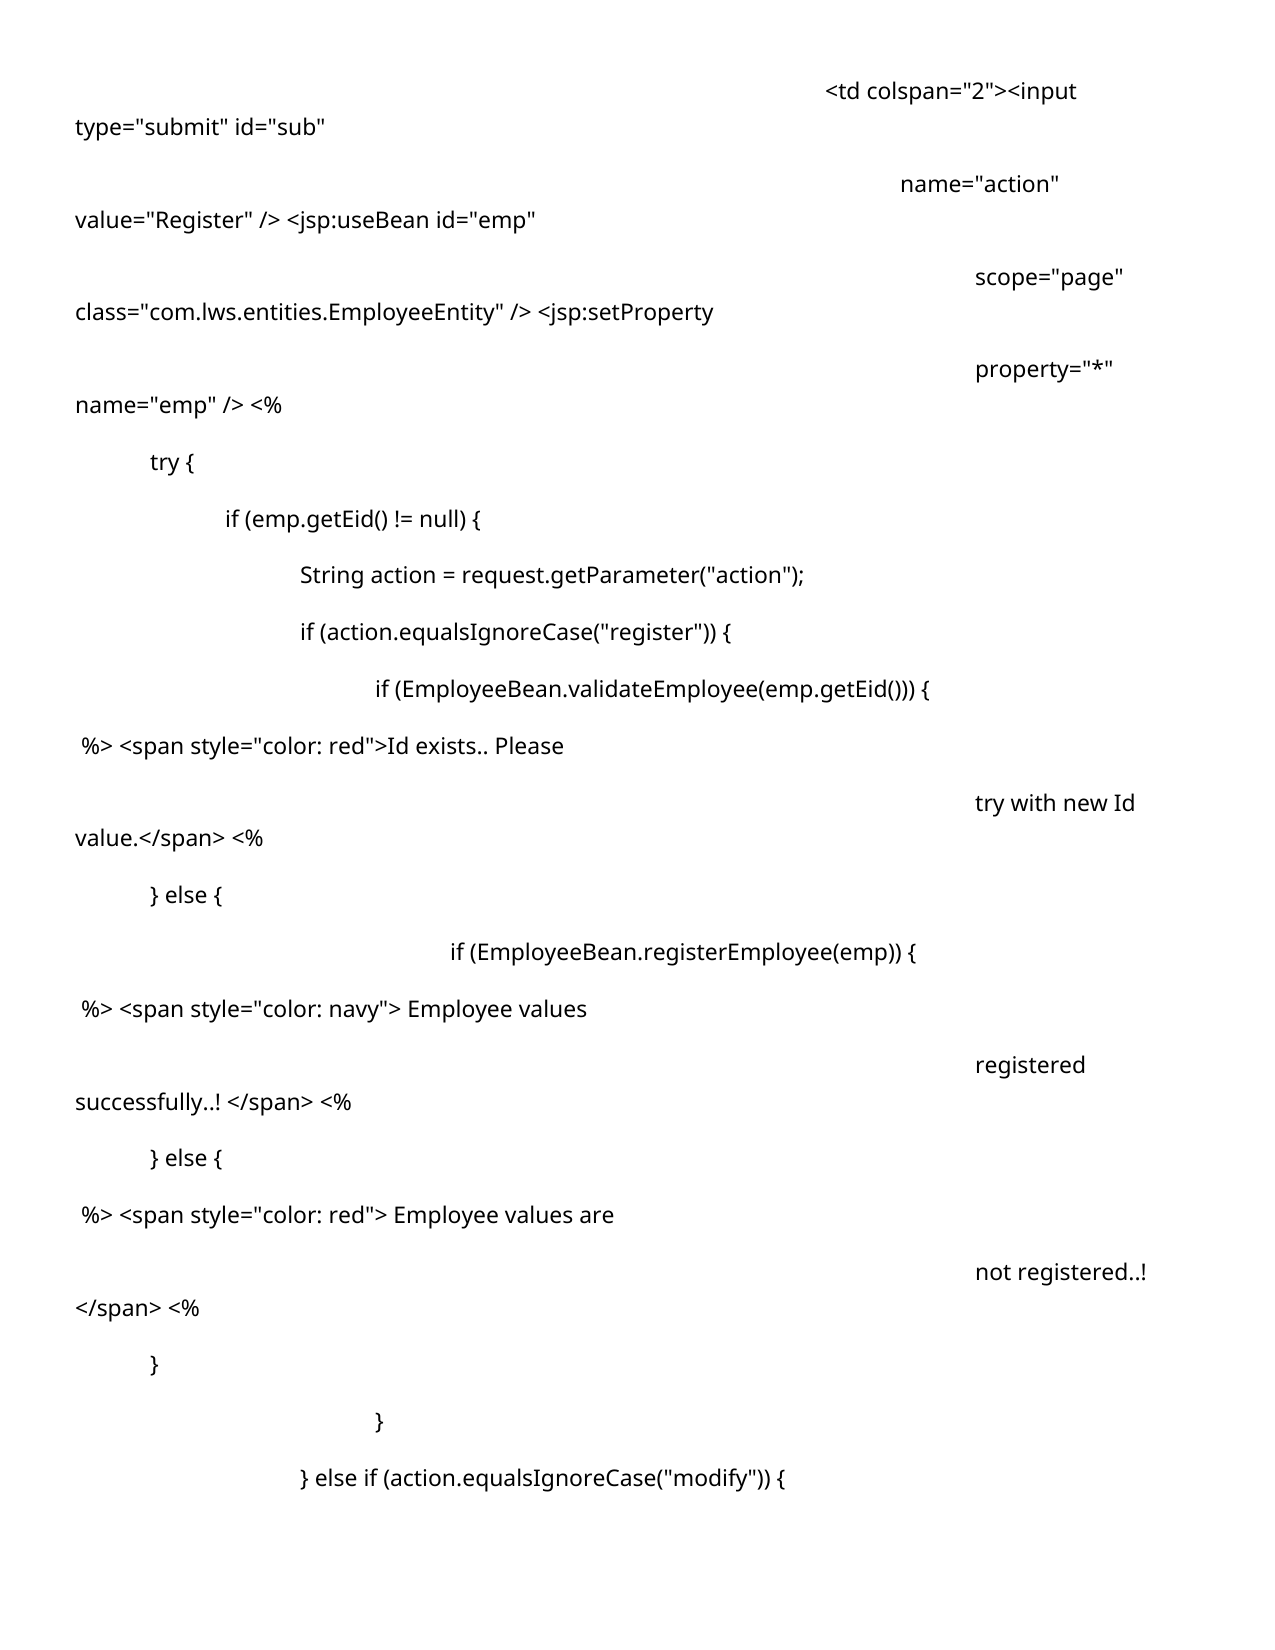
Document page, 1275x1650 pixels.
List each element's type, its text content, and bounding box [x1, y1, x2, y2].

text if (EmployeeBean.validateEmployee(emp.getEid())) { [75, 673, 1200, 704]
text String action = request.getParameter("action"); [75, 559, 1200, 591]
text } else if (action.equalsIgnoreCase("modify")) { [75, 1462, 1200, 1493]
text if (action.equalsIgnoreCase("register")) { [75, 616, 1200, 647]
text try { [75, 446, 1200, 477]
text } [75, 1405, 1200, 1436]
text name="action" value="Register" /> <jsp:useBean id="emp" [75, 168, 1200, 235]
text try with new Id value.</span> <% [75, 786, 1200, 854]
text %> <span style="color: red">Id exists.. Please [75, 730, 1200, 761]
text %> <span style="color: navy"> Employee values [75, 993, 1200, 1024]
text <td colspan="2"><input type="submit" id="sub" [75, 75, 1200, 142]
text scope="page" class="com.lws.entities.EmployeeEntity" /> <jsp:setProperty [75, 260, 1200, 328]
text property="*" name="emp" /> <% [75, 353, 1200, 420]
text not registered..! </span> <% [75, 1256, 1200, 1323]
text } else { [75, 879, 1200, 910]
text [75, 1199, 1200, 1230]
text } [75, 1348, 1200, 1380]
text if (emp.getEid() != null) { [75, 503, 1200, 534]
text } else { [75, 1142, 1200, 1173]
text registered successfully..! </span> <% [75, 1049, 1200, 1117]
text if (EmployeeBean.registerEmployee(emp)) { [75, 936, 1200, 967]
